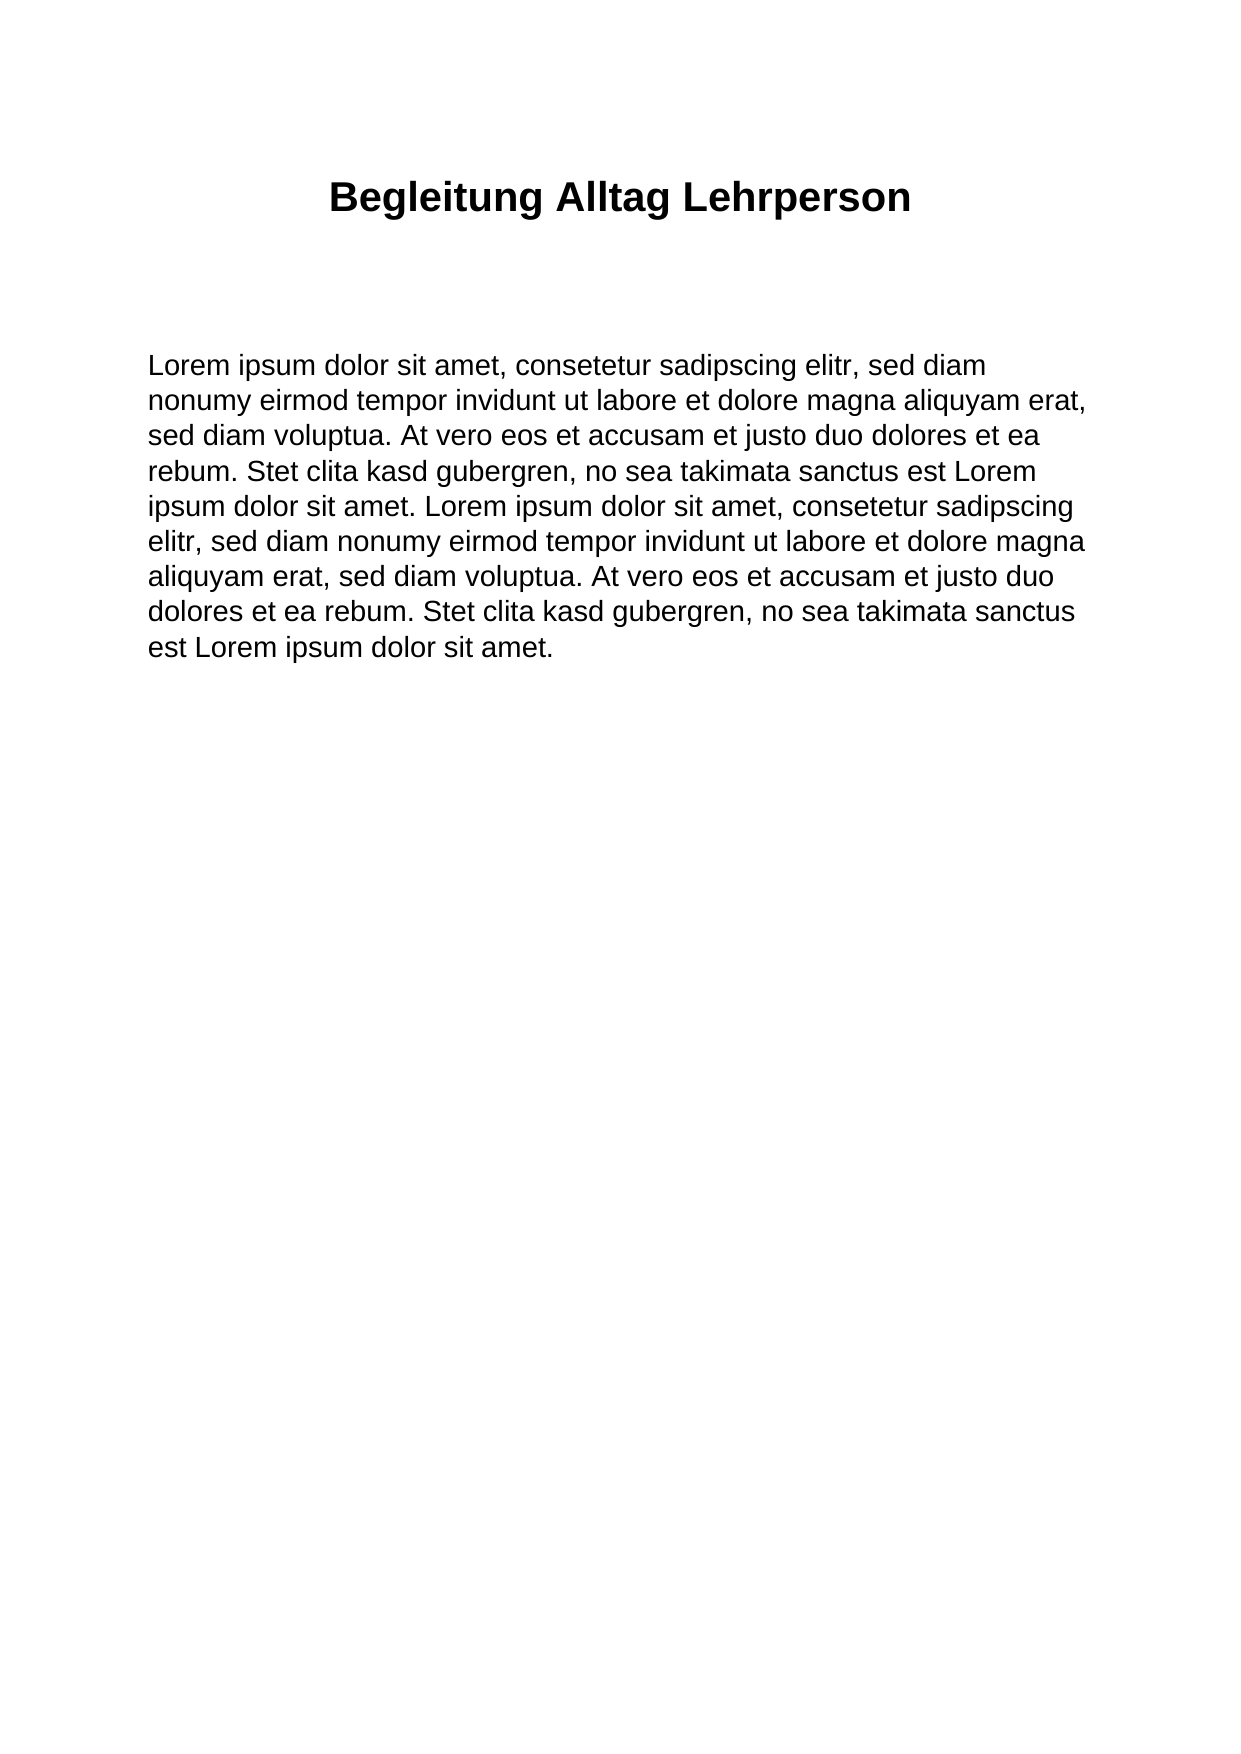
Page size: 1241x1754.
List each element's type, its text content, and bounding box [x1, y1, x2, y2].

text Lorem ipsum dolor sit amet, consetetur sadipscing elitr, sed diam nonumy eirmod tempor invidunt ut labore et dolore magna aliquyam erat, sed diam voluptua. At vero eos et accusam et justo duo dolores et ea rebum. Stet clita kasd gubergren, no sea takimata sanctus est Lorem ipsum dolor sit amet. Lorem ipsum dolor sit amet, consetetur sadipscing elitr, sed diam nonumy eirmod tempor invidunt ut labore et dolore magna aliquyam erat, sed diam voluptua. At vero eos et accusam et justo duo dolores et ea rebum. Stet clita kasd gubergren, no sea takimata sanctus est Lorem ipsum dolor sit amet. [148, 348, 1093, 663]
subtitle Begleitung Alltag Lehrperson [148, 173, 1093, 221]
